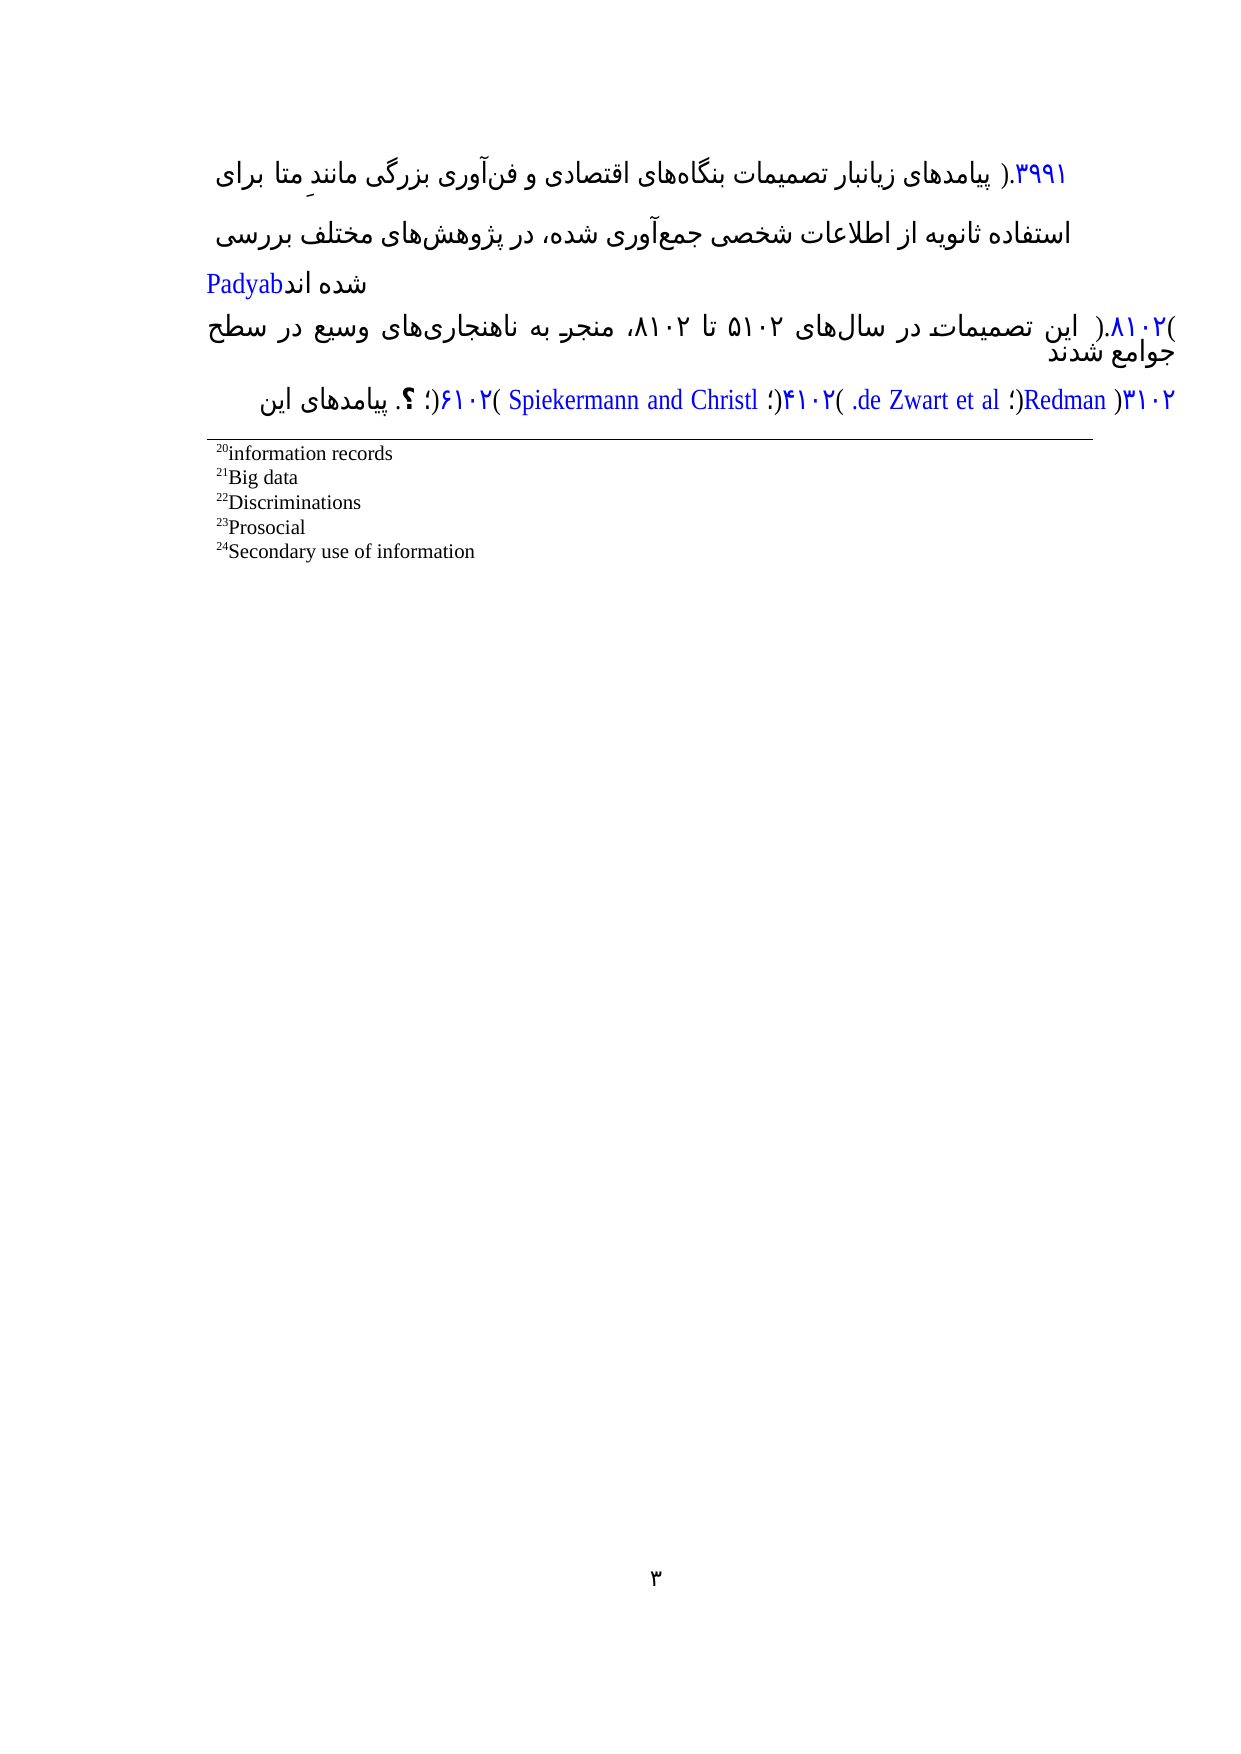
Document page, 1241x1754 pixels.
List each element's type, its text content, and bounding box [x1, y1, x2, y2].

text 24Secondary use of information [216, 539, 1176, 563]
text 20information records 21Big data 22Discriminations 23Prosocial [216, 441, 415, 539]
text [207, 156, 1093, 300]
text Redman )۳۱۰۲(؛ de Zwart et al. )۴۱۰۲(؛ Spiekermann and Christl )۶۱۰۲(؛ ؟. ﭘﯿﺎﻣﺪﻫﺎی اﯾﻦ [207, 382, 1176, 415]
text )۸۱۰۲.( اﯾﻦ ﺗﺼﻤﯿﻤﺎت در ﺳﺎلﻫﺎی ۵۱۰۲ ﺗﺎ ۸۱۰۲، ﻣﻨﺠﺮ ﺑﻪ ﻧﺎﻫﻨﺠﺎریﻫﺎی وﺳﯿﻊ در ﺳﻄﺢ ﺟﻮاﻣﻊ ﺷﺪﻧﺪ [207, 317, 1176, 366]
